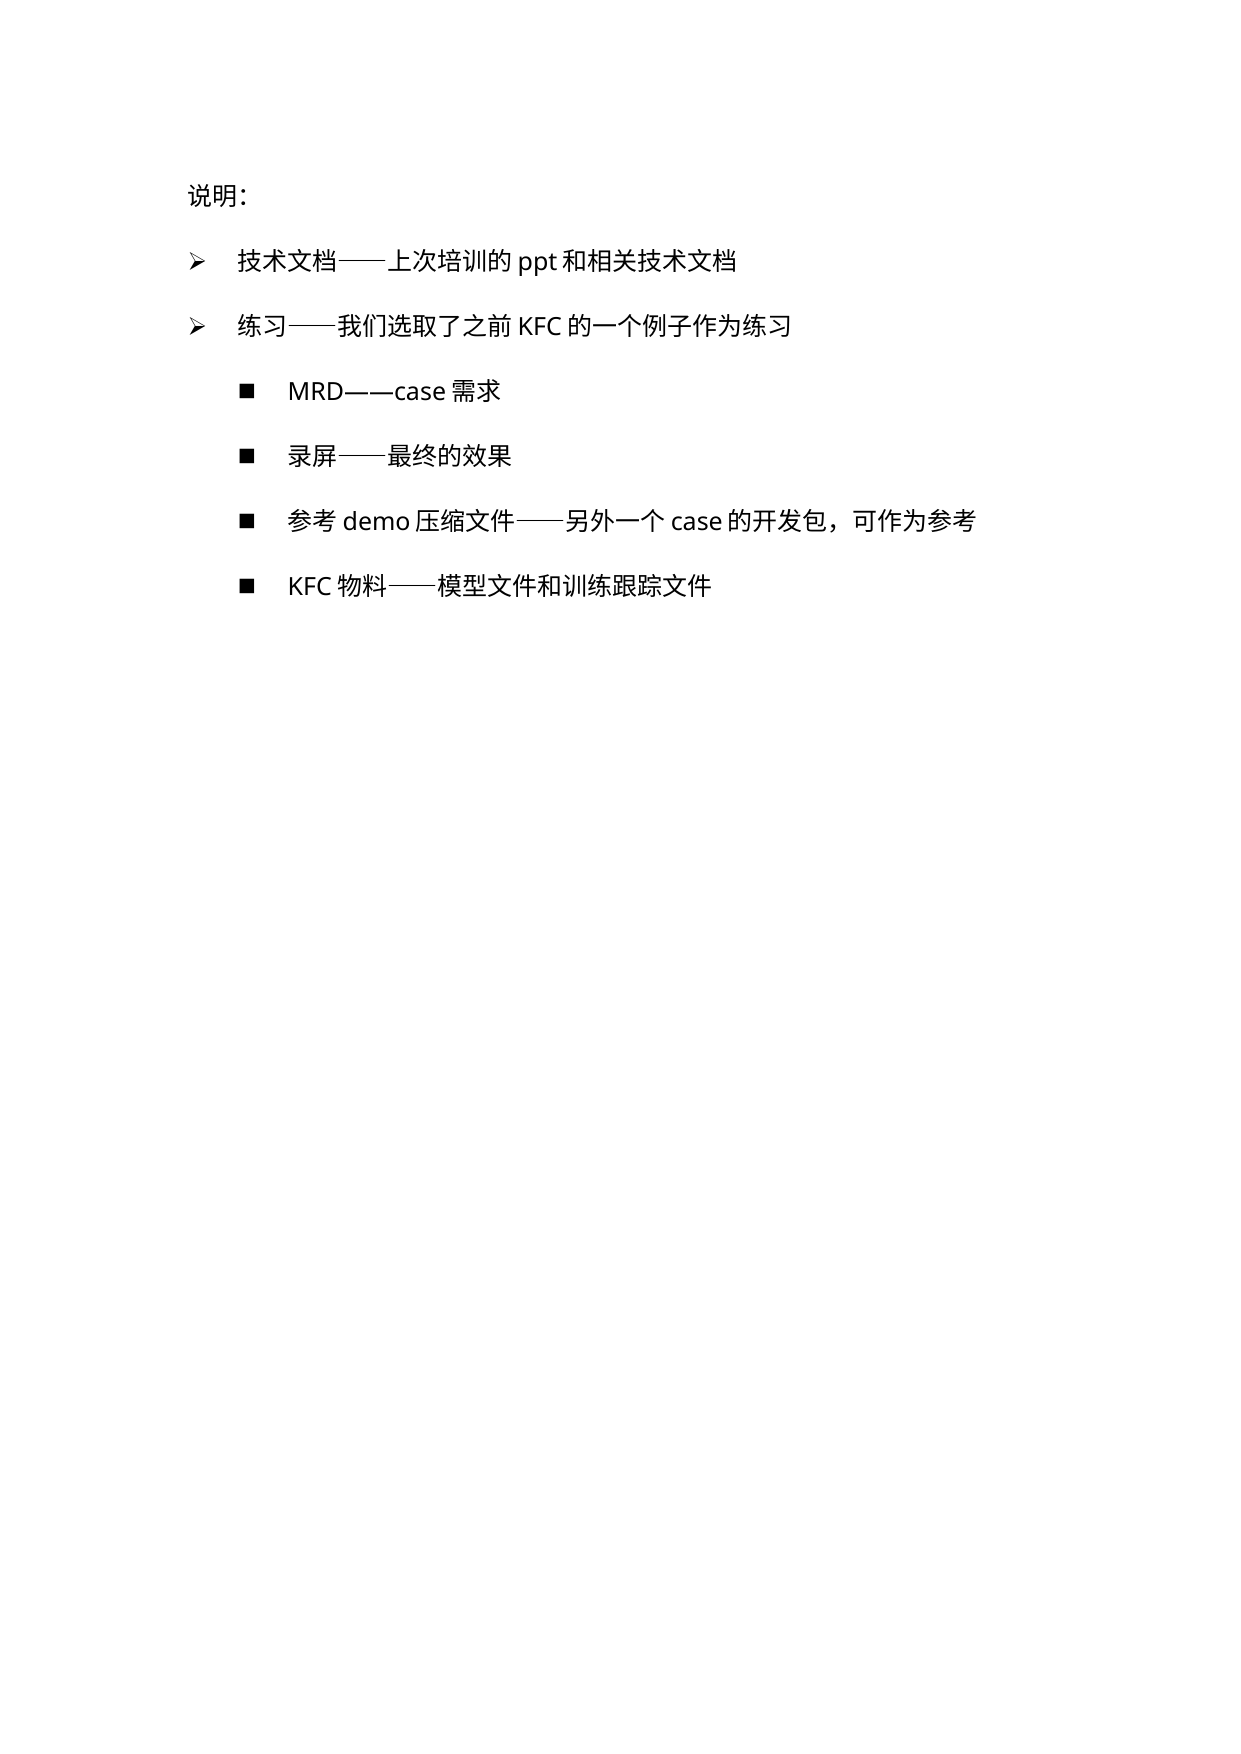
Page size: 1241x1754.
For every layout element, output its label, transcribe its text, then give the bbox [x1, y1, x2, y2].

list MRD——case需求 [237, 357, 1053, 422]
text 说明： [187, 162, 1053, 227]
list 参考demo压缩文件——另外一个case的开发包，可作为参考 [237, 487, 1053, 552]
list 录屏——最终的效果 [237, 422, 1053, 487]
list KFC物料——模型文件和训练跟踪文件 [237, 552, 1053, 617]
list 技术文档——上次培训的ppt和相关技术文档 [187, 227, 1053, 292]
list 练习——我们选取了之前KFC的一个例子作为练习 [187, 292, 1053, 357]
